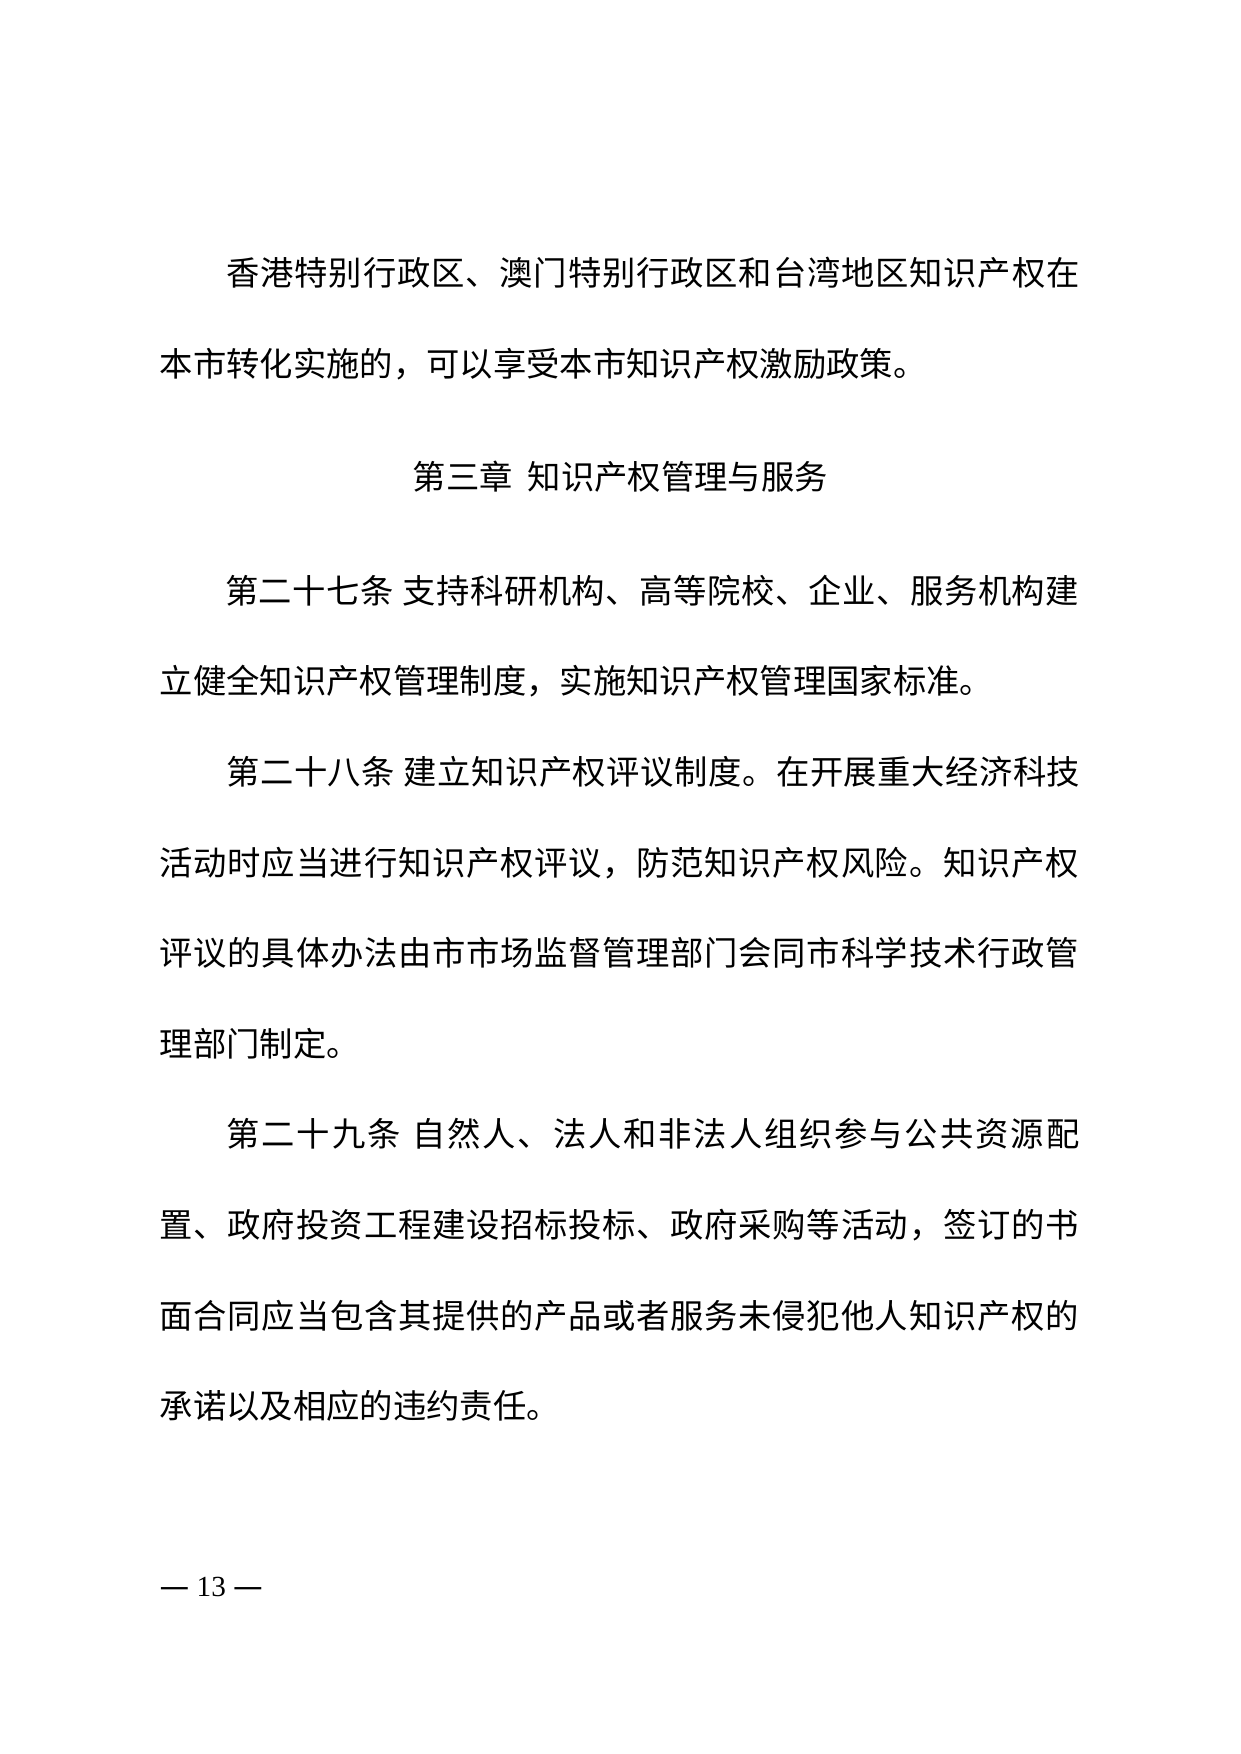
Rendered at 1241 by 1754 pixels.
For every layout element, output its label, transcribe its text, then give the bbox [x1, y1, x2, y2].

text 第三章 知识产权管理与服务 [159, 430, 1081, 521]
text 第二十八条 建立知识产权评议制度。在开展重大经济科技活动时应当进行知识产权评议，防范知识产权风险。知识产权评议的具体办法由市市场监督管理部门会同市科学技术行政管理部门制定。 [159, 724, 1081, 1087]
text 第二十七条 支持科研机构、高等院校、企业、服务机构建立健全知识产权管理制度，实施知识产权管理国家标准。 [159, 543, 1081, 724]
text 第二十九条 自然人、法人和非法人组织参与公共资源配置、政府投资工程建设招标投标、政府采购等活动，签订的书面合同应当包含其提供的产品或者服务未侵犯他人知识产权的承诺以及相应的违约责任。 [159, 1087, 1081, 1449]
text 香港特别行政区、澳门特别行政区和台湾地区知识产权在本市转化实施的，可以享受本市知识产权激励政策。 [159, 226, 1081, 407]
